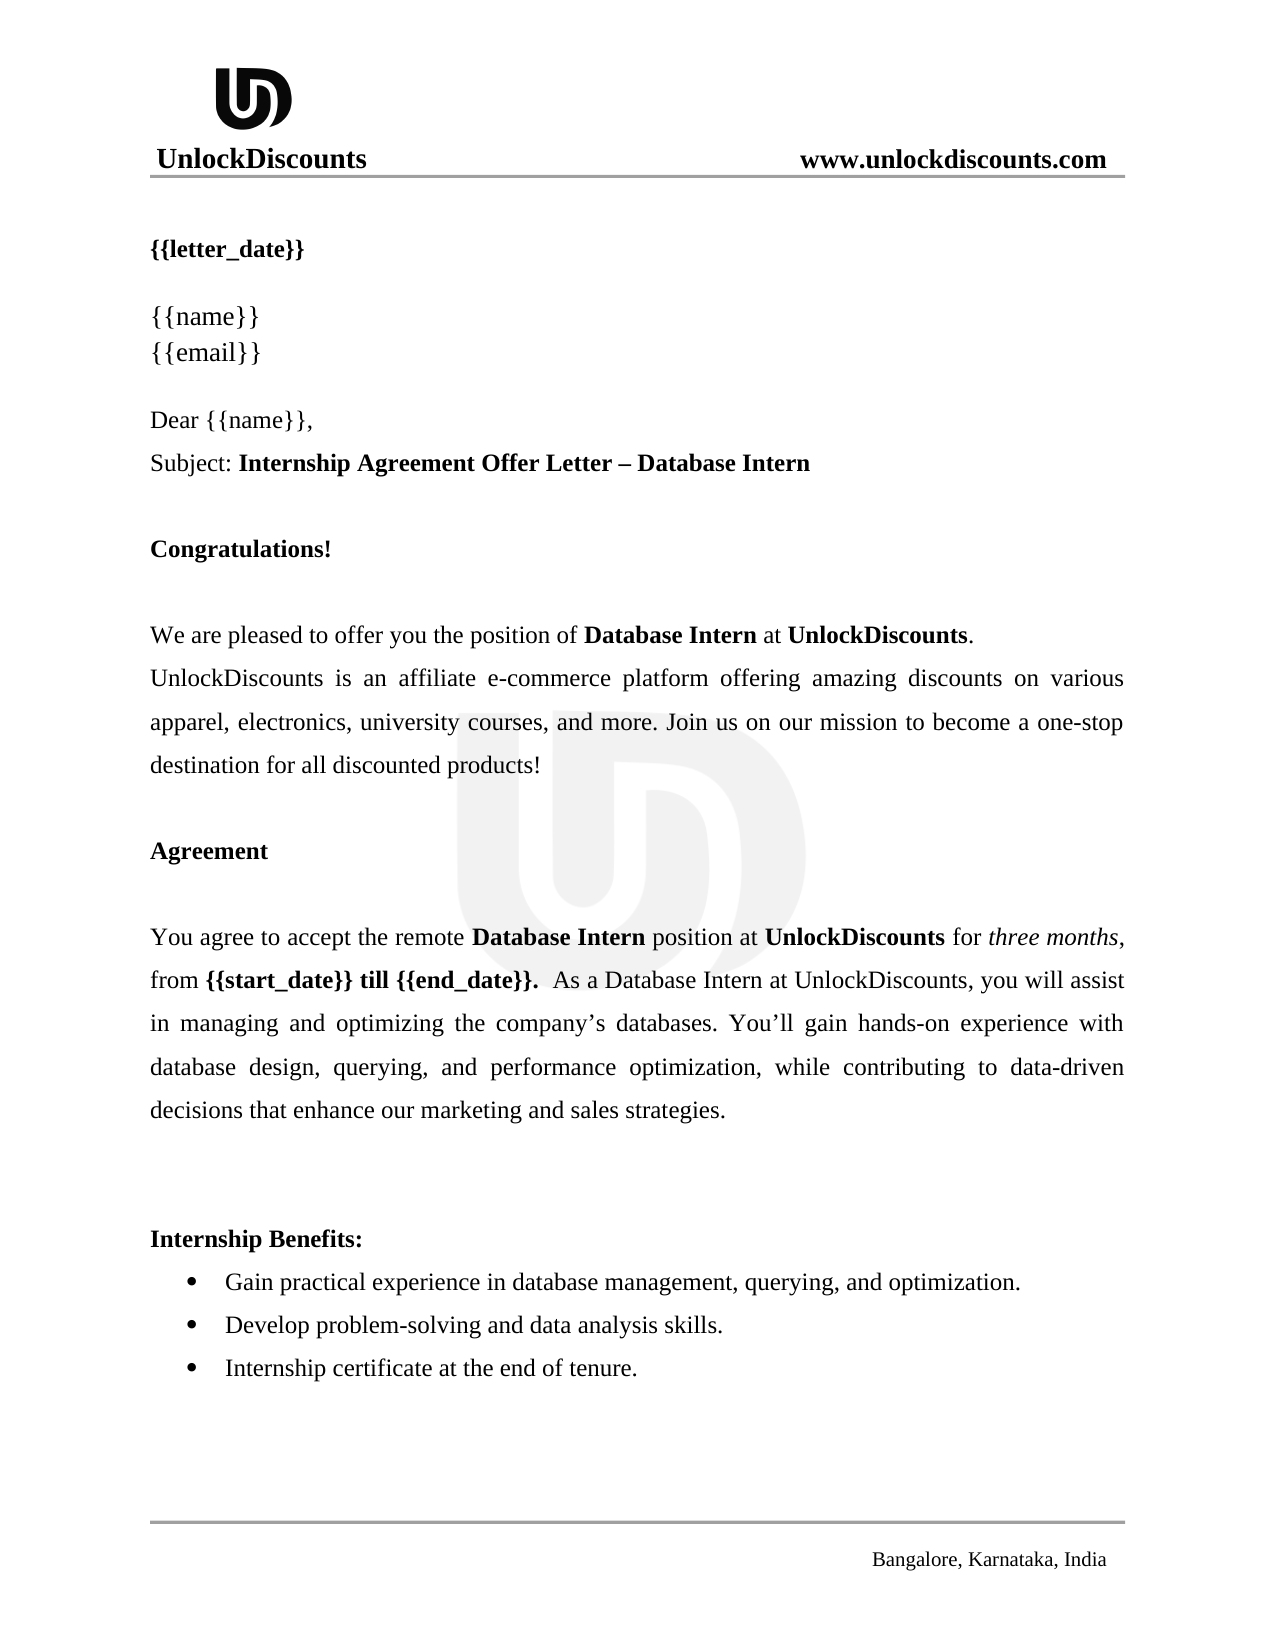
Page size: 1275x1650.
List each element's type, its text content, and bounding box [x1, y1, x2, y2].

text We are pleased to offer you the position of Database Intern at UnlockDiscounts. [150, 620, 1125, 649]
text You agree to accept the remote Database Intern position at UnlockDiscounts for three months, from {{start_date}} till {{end_date}}. As a Database Intern at UnlockDiscounts, you will assist in managing and optimizing the company’s databases. You’ll gain hands-on experience with database design, querying, and performance optimization, while contributing to data-driven decisions that enhance our marketing and sales strategies. [150, 922, 1125, 1123]
text Congratulations! [150, 534, 1125, 563]
text Agreement [150, 836, 1125, 865]
list Internship certificate at the end of tenure. [187, 1353, 1125, 1382]
text {{name}} [150, 300, 1125, 331]
picture [202, 61, 308, 133]
text Subject: Internship Agreement Offer Letter – Database Intern [150, 448, 1125, 477]
list Develop problem-solving and data analysis skills. [187, 1310, 1125, 1339]
list Gain practical experience in database management, querying, and optimization. [187, 1267, 1125, 1296]
text UnlockDiscounts is an affiliate e-commerce platform offering amazing discounts on various apparel, electronics, university courses, and more. Join us on our mission to become a one-stop destination for all discounted products! [150, 663, 1125, 778]
text Dear {{name}}, [150, 405, 1125, 433]
text {{letter_date}} [150, 234, 1125, 263]
text {{email}} [150, 336, 1125, 367]
text Internship Benefits: [150, 1224, 1125, 1253]
